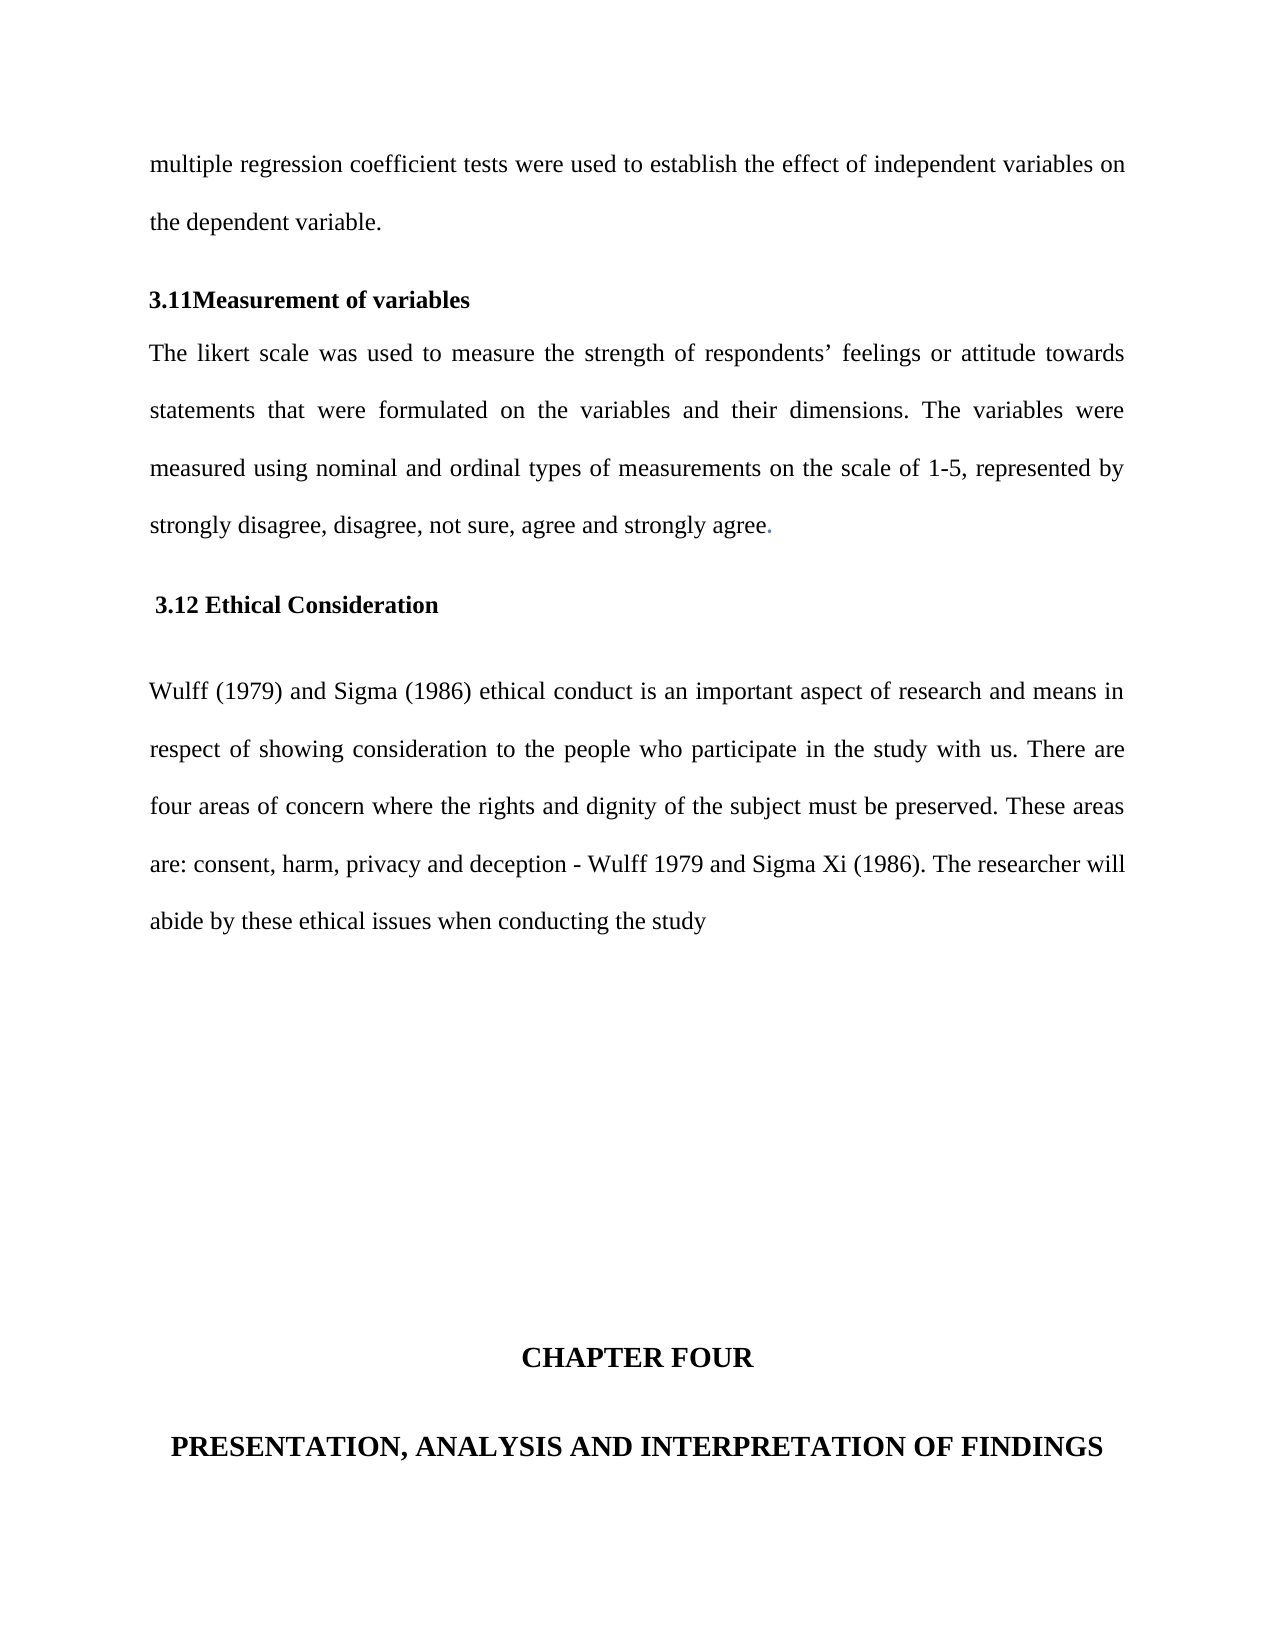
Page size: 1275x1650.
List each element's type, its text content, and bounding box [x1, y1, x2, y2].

subtitle CHAPTER FOUR [150, 1341, 1125, 1374]
subtitle PRESENTATION, ANALYSIS AND INTERPRETATION OF FINDINGS [171, 1429, 1141, 1462]
subtitle 3.12 Ethical Consideration [148, 590, 1129, 619]
text The likert scale was used to measure the strength of respondents’ feelings or attitude towards statements that were formulated on the variables and their dimensions. The variables were measured using nominal and ordinal types of measurements on the scale of 1-5, represented by strongly disagree, disagree, not sure, agree and strongly agree. [148, 338, 1126, 540]
subtitle 3.11Measurement of variables [148, 285, 1129, 313]
text Wulff (1979) and Sigma (1986) ethical conduct is an important aspect of research and means in respect of showing consideration to the people who participate in the study with us. There are four areas of concern where the rights and dignity of the subject must be preserved. These areas are: consent, harm, privacy and deception - Wulff 1979 and Sigma Xi (1986). The researcher will abide by these ethical issues when conducting the study [148, 676, 1126, 935]
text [148, 149, 1126, 236]
